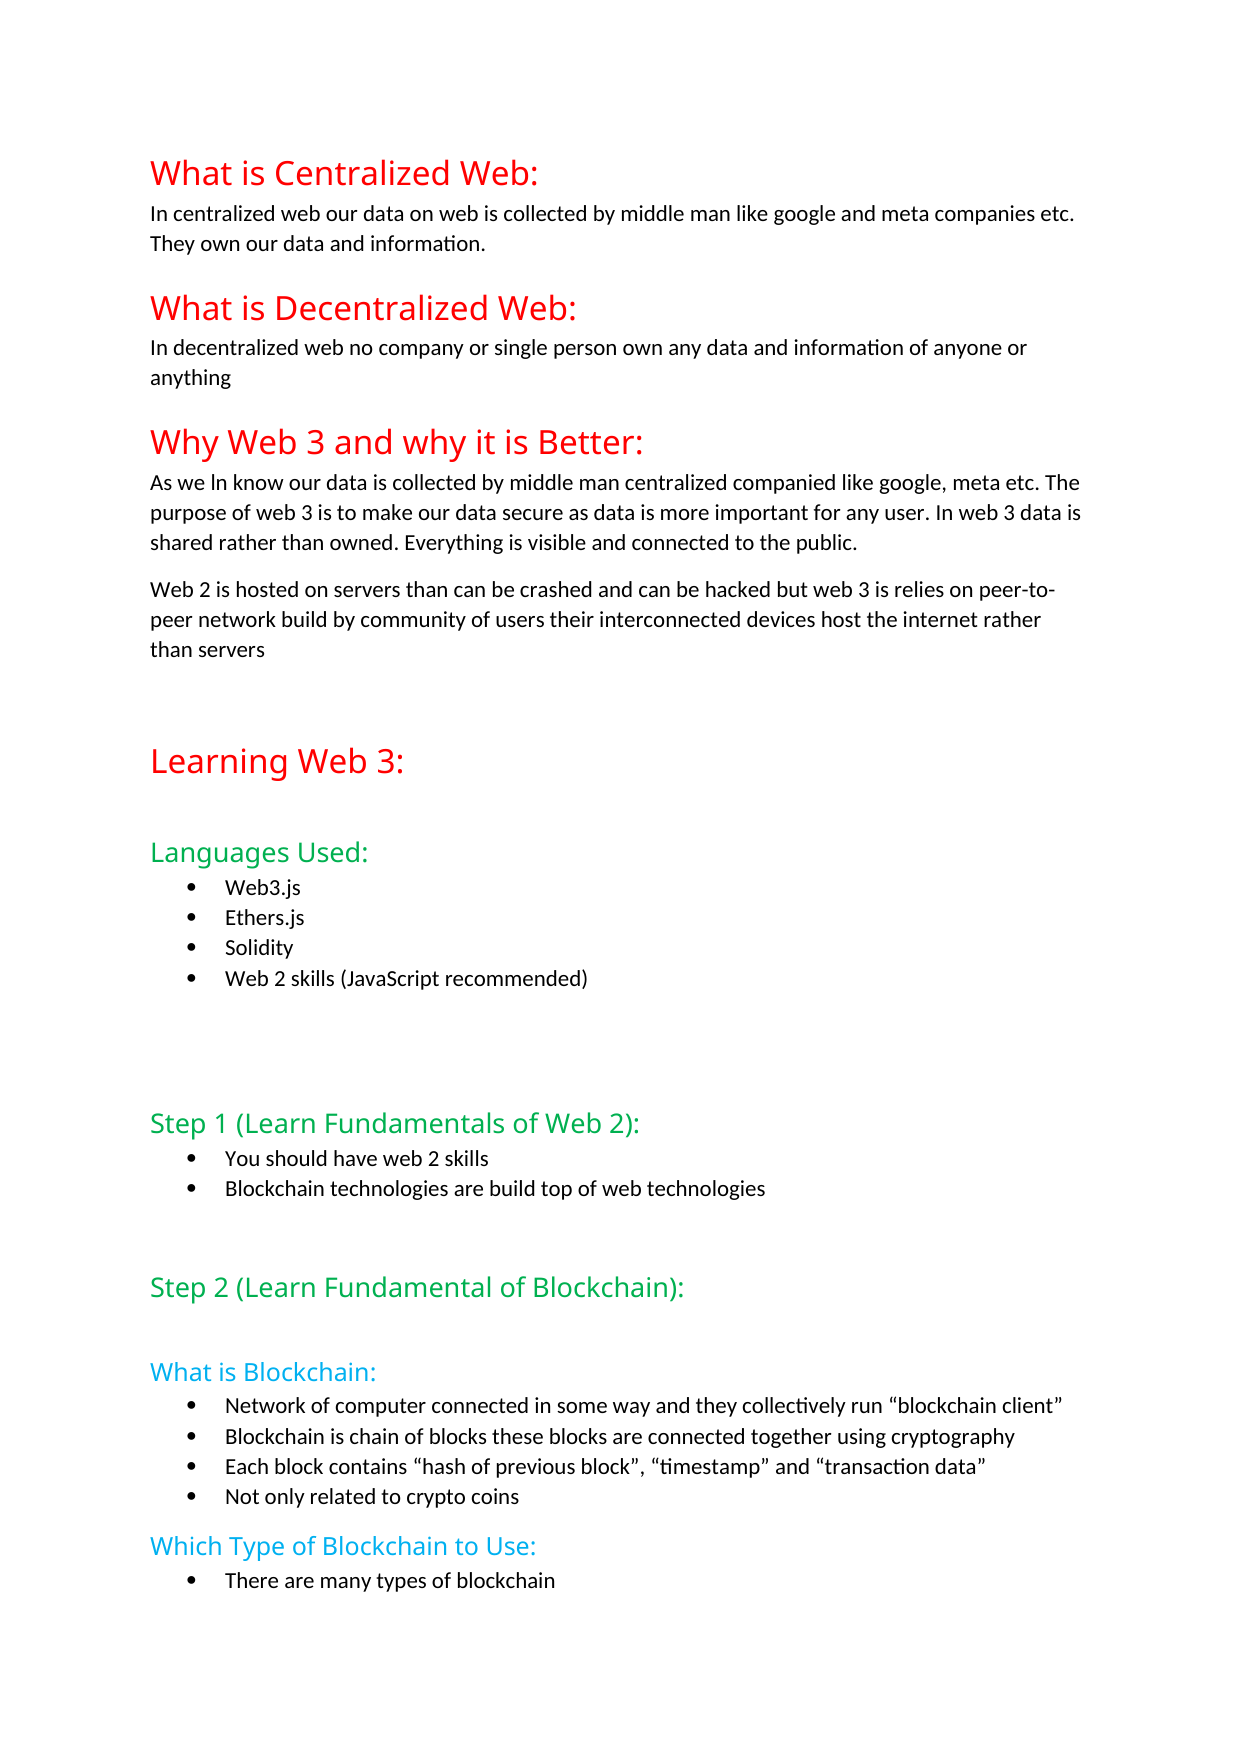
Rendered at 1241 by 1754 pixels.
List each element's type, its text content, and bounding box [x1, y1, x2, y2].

list Web3.js [187, 873, 1090, 901]
subtitle Languages Used: [150, 833, 1090, 870]
list Network of computer connected in some way and they collectively run “blockchain client” [187, 1392, 1090, 1419]
list Each block contains “hash of previous block”, “timestamp” and “transaction data” [187, 1452, 1090, 1480]
list Blockchain is chain of blocks these blocks are connected together using cryptography [187, 1422, 1090, 1450]
list Ethers.js [187, 903, 1090, 931]
text In decentralized web no company or single person own any data and information of anyone or anything [150, 333, 1090, 392]
subtitle What is Decentralized Web: [150, 284, 1090, 330]
list Not only related to crypto coins [187, 1482, 1090, 1510]
list Solidity [187, 933, 1090, 962]
subtitle Which Type of Blockchain to Use: [150, 1529, 1090, 1563]
subtitle What is Centralized Web: [150, 150, 1090, 195]
subtitle Learning Web 3: [150, 737, 1090, 783]
subtitle What is Blockchain: [150, 1355, 1090, 1389]
subtitle Why Web 3 and why it is Better: [150, 419, 1090, 464]
list Web 2 skills (JavaScript recommended) [187, 964, 1090, 992]
list Blockchain technologies are build top of web technologies [187, 1174, 1090, 1202]
list There are many types of blockchain [187, 1566, 1090, 1594]
subtitle Step 2 (Learn Fundamental of Blockchain): [150, 1268, 1090, 1305]
list You should have web 2 skills [187, 1144, 1090, 1172]
text As we ln know our data is collected by middle man centralized companied like google, meta etc. The purpose of web 3 is to make our data secure as data is more important for any user. In web 3 data is shared rather than owned. Everything is visible and connected to the public. [150, 468, 1090, 556]
text Web 2 is hosted on servers than can be crashed and can be hacked but web 3 is relies on peer-to-peer network build by community of users their interconnected devices host the internet rather than servers [150, 575, 1090, 663]
text In centralized web our data on web is collected by middle man like google and meta companies etc. They own our data and information. [150, 199, 1090, 257]
subtitle Step 1 (Learn Fundamentals of Web 2): [150, 1104, 1090, 1141]
